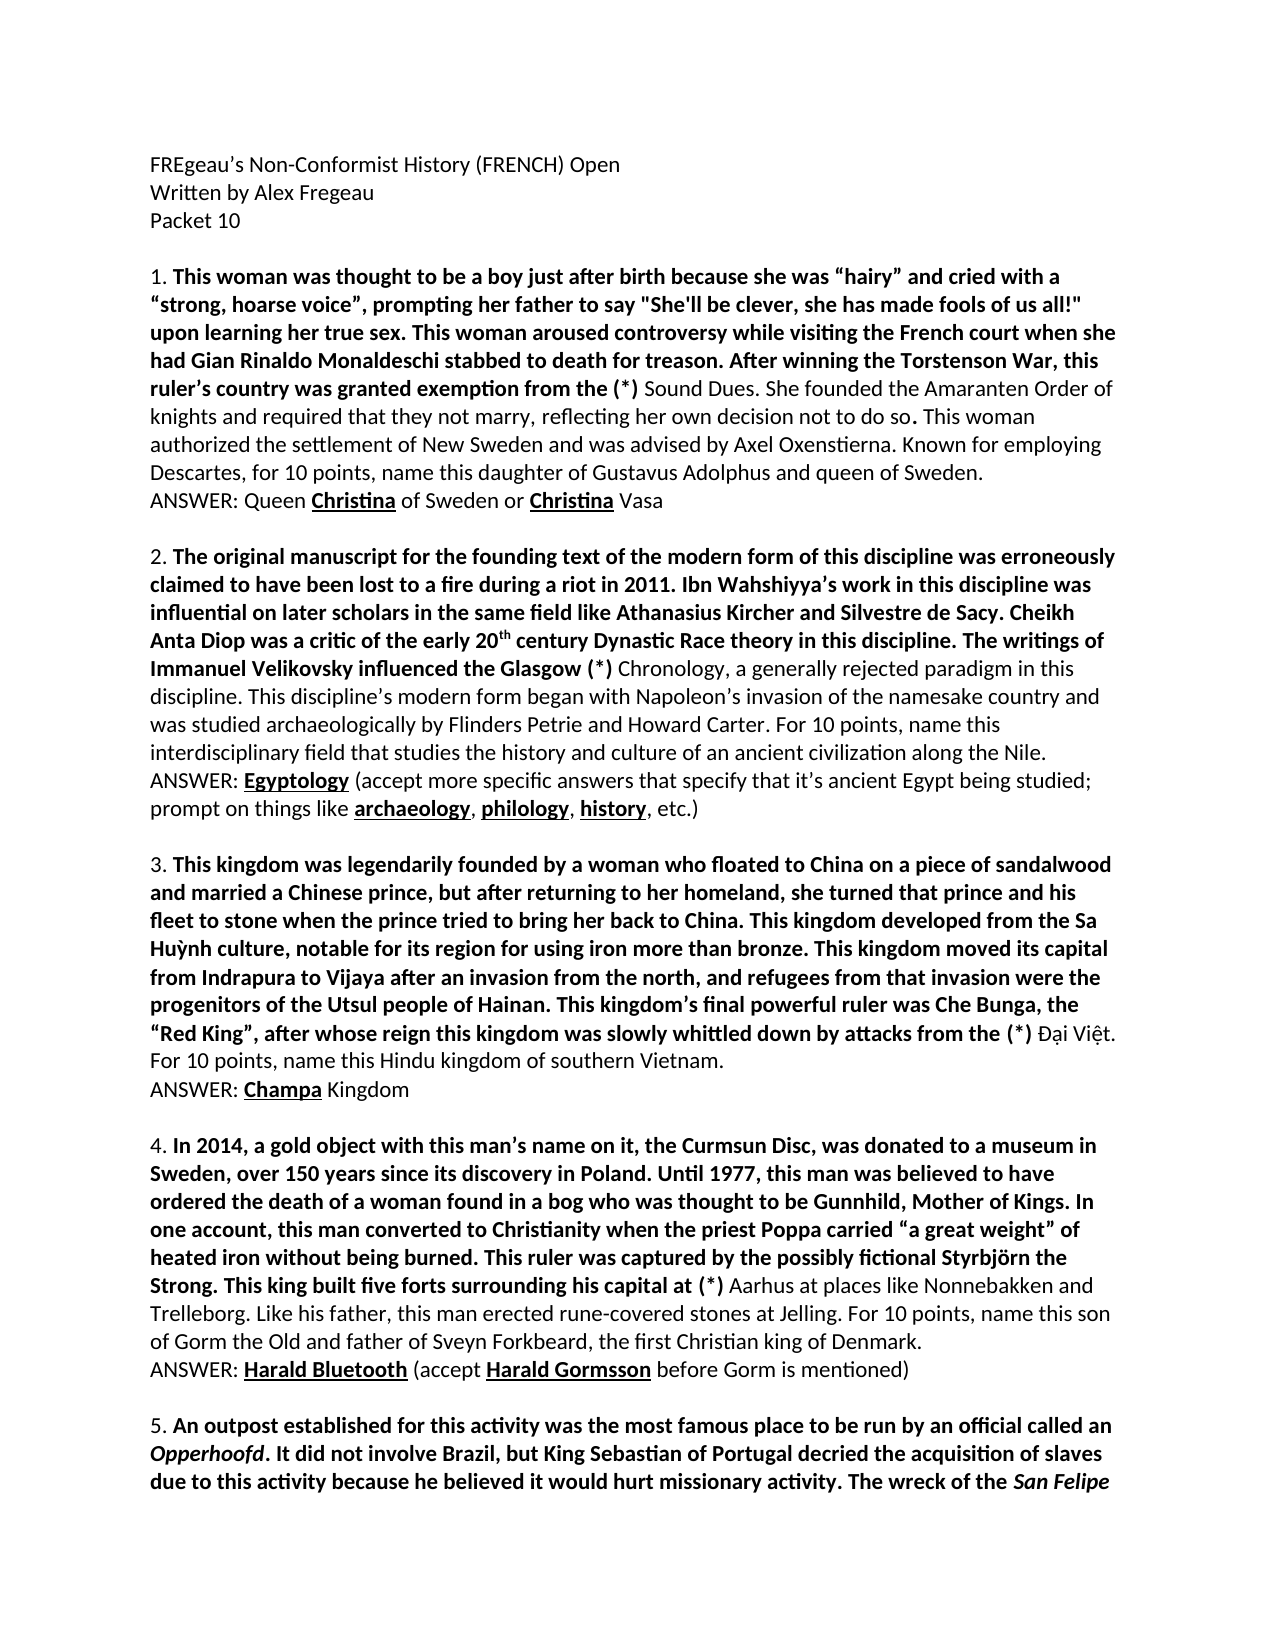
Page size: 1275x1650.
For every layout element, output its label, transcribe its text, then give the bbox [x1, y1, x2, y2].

text 4. In 2014, a gold object with this man’s name on it, the Curmsun Disc, was donated to a museum in Sweden, over 150 years since its discovery in Poland. Until 1977, this man was believed to have ordered the death of a woman found in a bog who was thought to be Gunnhild, Mother of Kings. In one account, this man converted to Christianity when the priest Poppa carried “a great weight” of heated iron without being burned. This ruler was captured by the possibly fictional Styrbjörn the Strong. This king built five forts surrounding his capital at (*) Aarhus at places like Nonnebakken and Trelleborg. Like his father, this man erected rune-covered stones at Jelling. For 10 points, name this son of Gorm the Old and father of Sveyn Forkbeard, the first Christian king of Denmark. [150, 1131, 1125, 1355]
text ANSWER: Harald Bluetooth (accept Harald Gormsson before Gorm is mentioned) [150, 1355, 1125, 1383]
text FREgeau’s Non-Conformist History (FRENCH) Open [150, 150, 1125, 178]
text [150, 1411, 1125, 1495]
text ANSWER: Champa Kingdom [150, 1075, 1125, 1103]
text Written by Alex Fregeau [150, 178, 1125, 206]
text Packet 10 [150, 206, 1125, 234]
text 2. The original manuscript for the founding text of the modern form of this discipline was erroneously claimed to have been lost to a fire during a riot in 2011. Ibn Wahshiyya’s work in this discipline was influential on later scholars in the same field like Athanasius Kircher and Silvestre de Sacy. Cheikh Anta Diop was a critic of the early 20th century Dynastic Race theory in this discipline. The writings of Immanuel Velikovsky influenced the Glasgow (*) Chronology, a generally rejected paradigm in this discipline. This discipline’s modern form began with Napoleon’s invasion of the namesake country and was studied archaeologically by Flinders Petrie and Howard Carter. For 10 points, name this interdisciplinary field that studies the history and culture of an ancient civilization along the Nile. [150, 542, 1125, 766]
text ANSWER: Egyptology (accept more specific answers that specify that it’s ancient Egypt being studied; prompt on things like archaeology, philology, history, etc.) [150, 766, 1125, 822]
text 3. This kingdom was legendarily founded by a woman who floated to China on a piece of sandalwood and married a Chinese prince, but after returning to her homeland, she turned that prince and his fleet to stone when the prince tried to bring her back to China. This kingdom developed from the Sa Huỳnh culture, notable for its region for using iron more than bronze. This kingdom moved its capital from Indrapura to Vijaya after an invasion from the north, and refugees from that invasion were the progenitors of the Utsul people of Hainan. This kingdom’s final powerful ruler was Che Bunga, the “Red King”, after whose reign this kingdom was slowly whittled down by attacks from the (*) Đại Việt. For 10 points, name this Hindu kingdom of southern Vietnam. [150, 851, 1125, 1075]
text 1. This woman was thought to be a boy just after birth because she was “hairy” and cried with a “strong, hoarse voice”, prompting her father to say "She'll be clever, she has made fools of us all!" upon learning her true sex. This woman aroused controversy while visiting the French court when she had Gian Rinaldo Monaldeschi stabbed to death for treason. After winning the Torstenson War, this ruler’s country was granted exemption from the (*) Sound Dues. She founded the Amaranten Order of knights and required that they not marry, reflecting her own decision not to do so. This woman authorized the settlement of New Sweden and was advised by Axel Oxenstierna. Known for employing Descartes, for 10 points, name this daughter of Gustavus Adolphus and queen of Sweden. [150, 262, 1125, 486]
text ANSWER: Queen Christina of Sweden or Christina Vasa [150, 486, 1125, 514]
